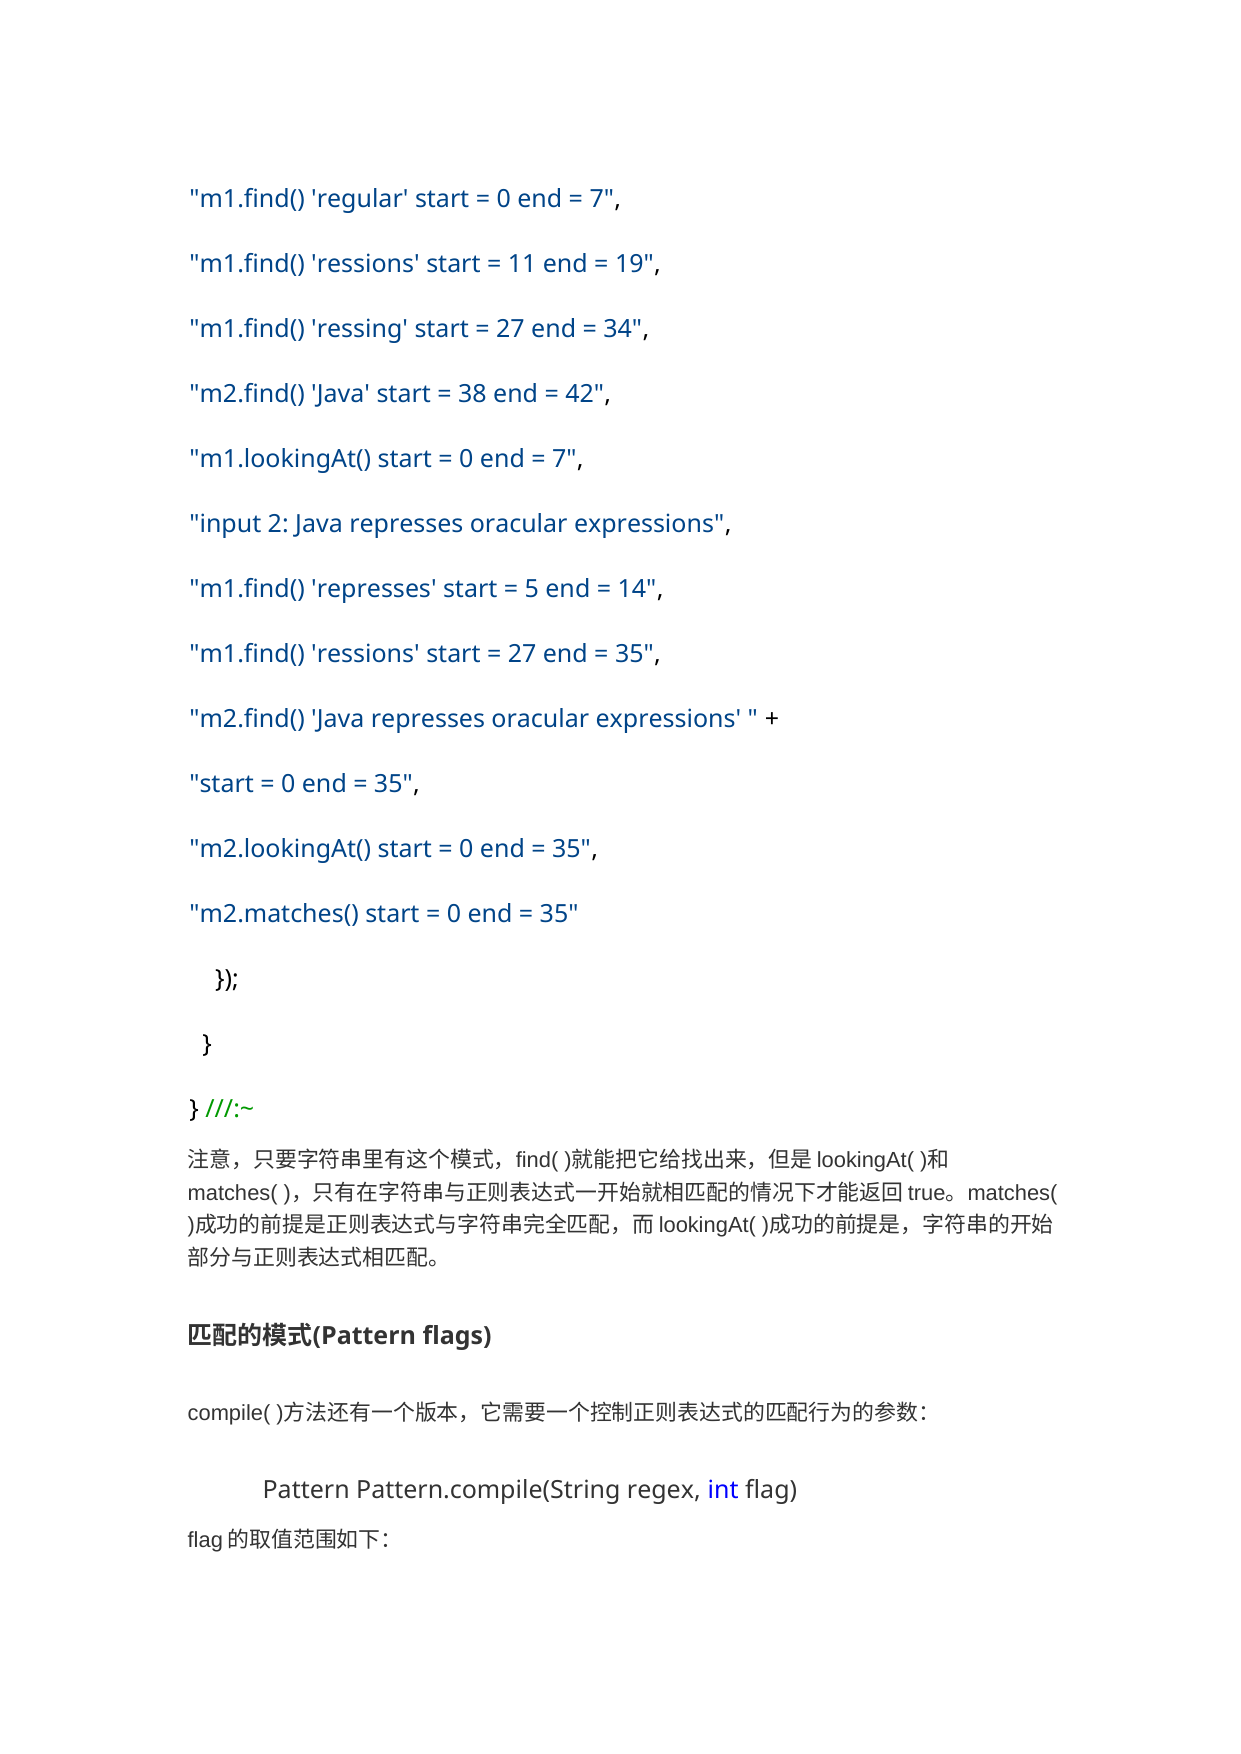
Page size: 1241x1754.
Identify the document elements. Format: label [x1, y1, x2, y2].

table_header [186, 162, 1061, 1556]
